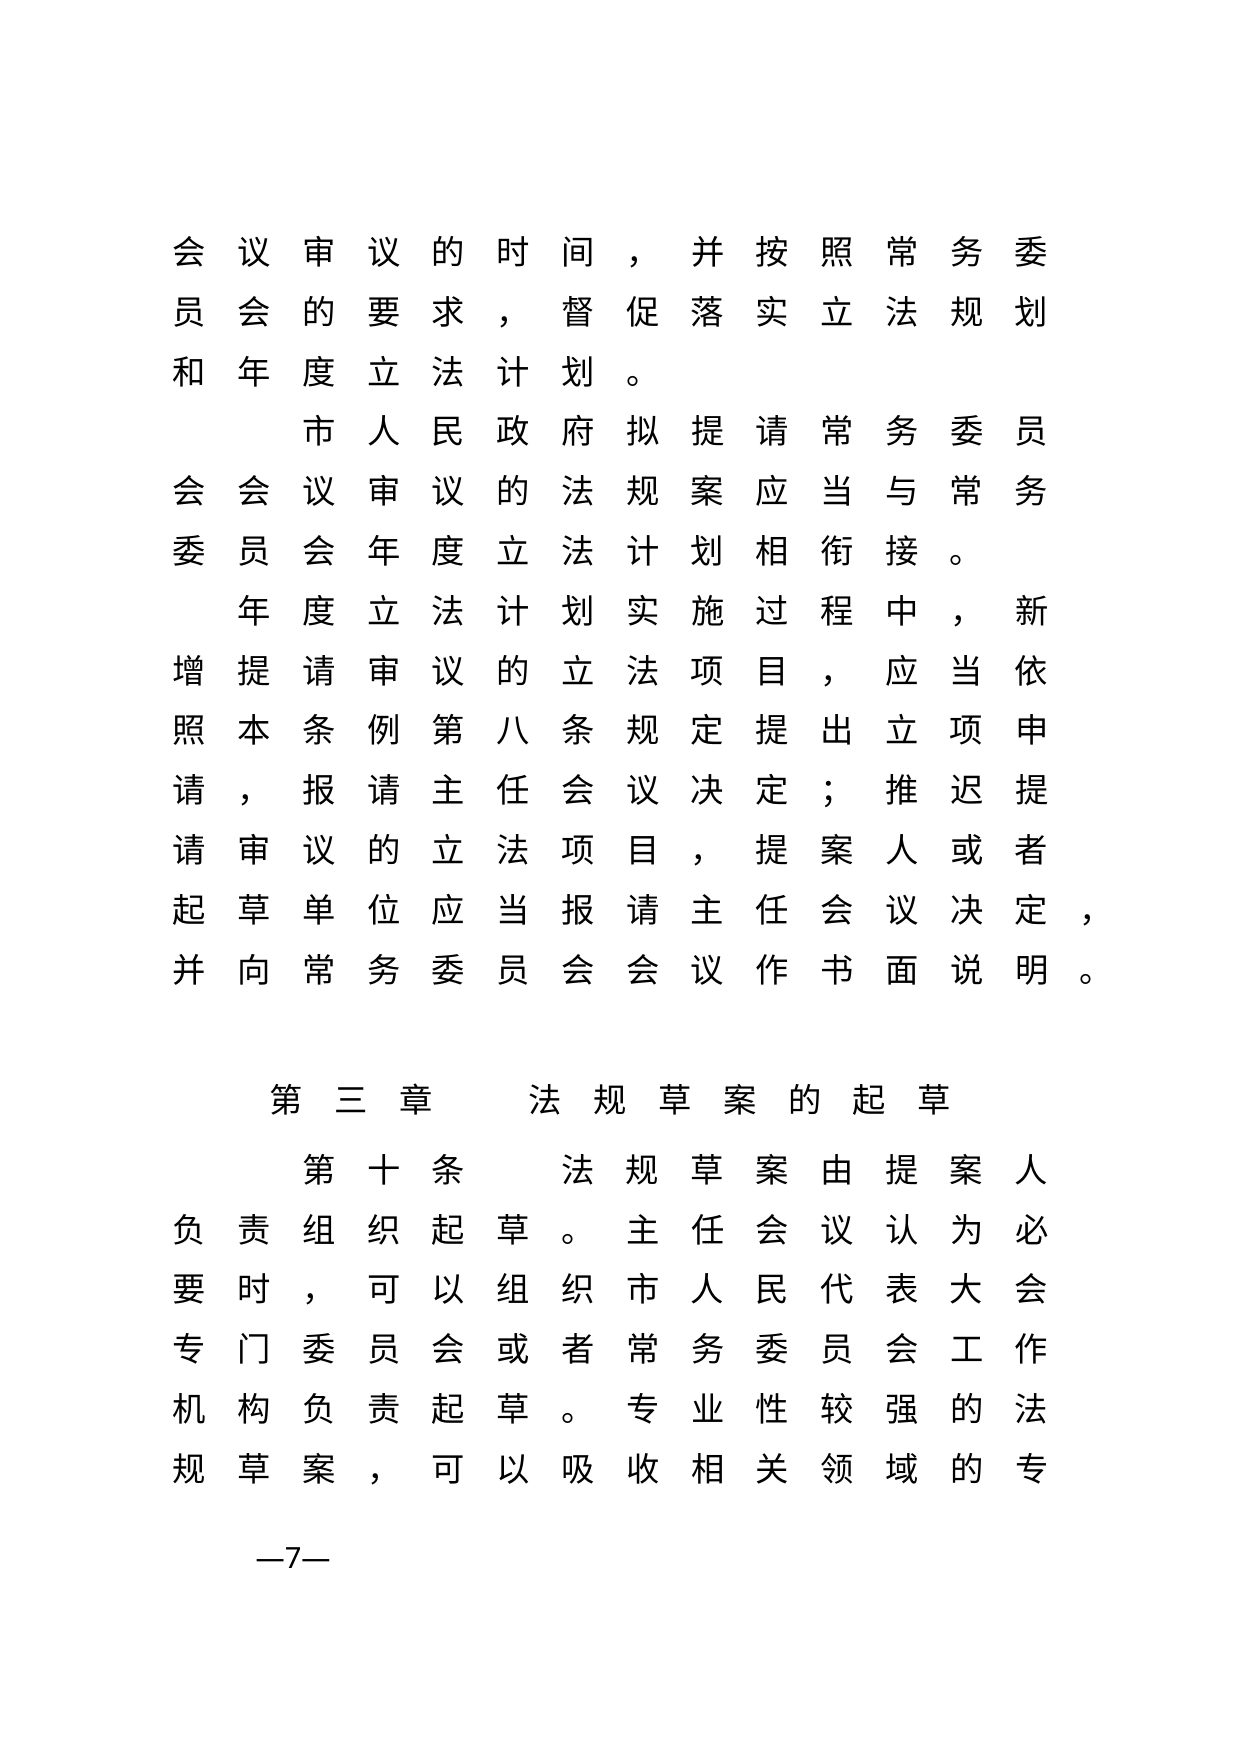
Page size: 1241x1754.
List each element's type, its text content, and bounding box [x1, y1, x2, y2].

text 市人民政府拟提请常务委员会会议审议的法规案应当与常务委员会年度立法计划相衔接。 [172, 399, 1079, 579]
subtitle 第三章 法规草案的起草 [172, 1068, 1079, 1127]
text 年度立法计划实施过程中，新增提请审议的立法项目，应当依照本条例第八条规定提出立项申请，报请主任会议决定；推迟提请审议的立法项目，提案人或者起草单位应当报请主任会议决定，并向常务委员会会议作书面说明。 [172, 579, 1079, 997]
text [172, 220, 1079, 399]
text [172, 1138, 1079, 1497]
